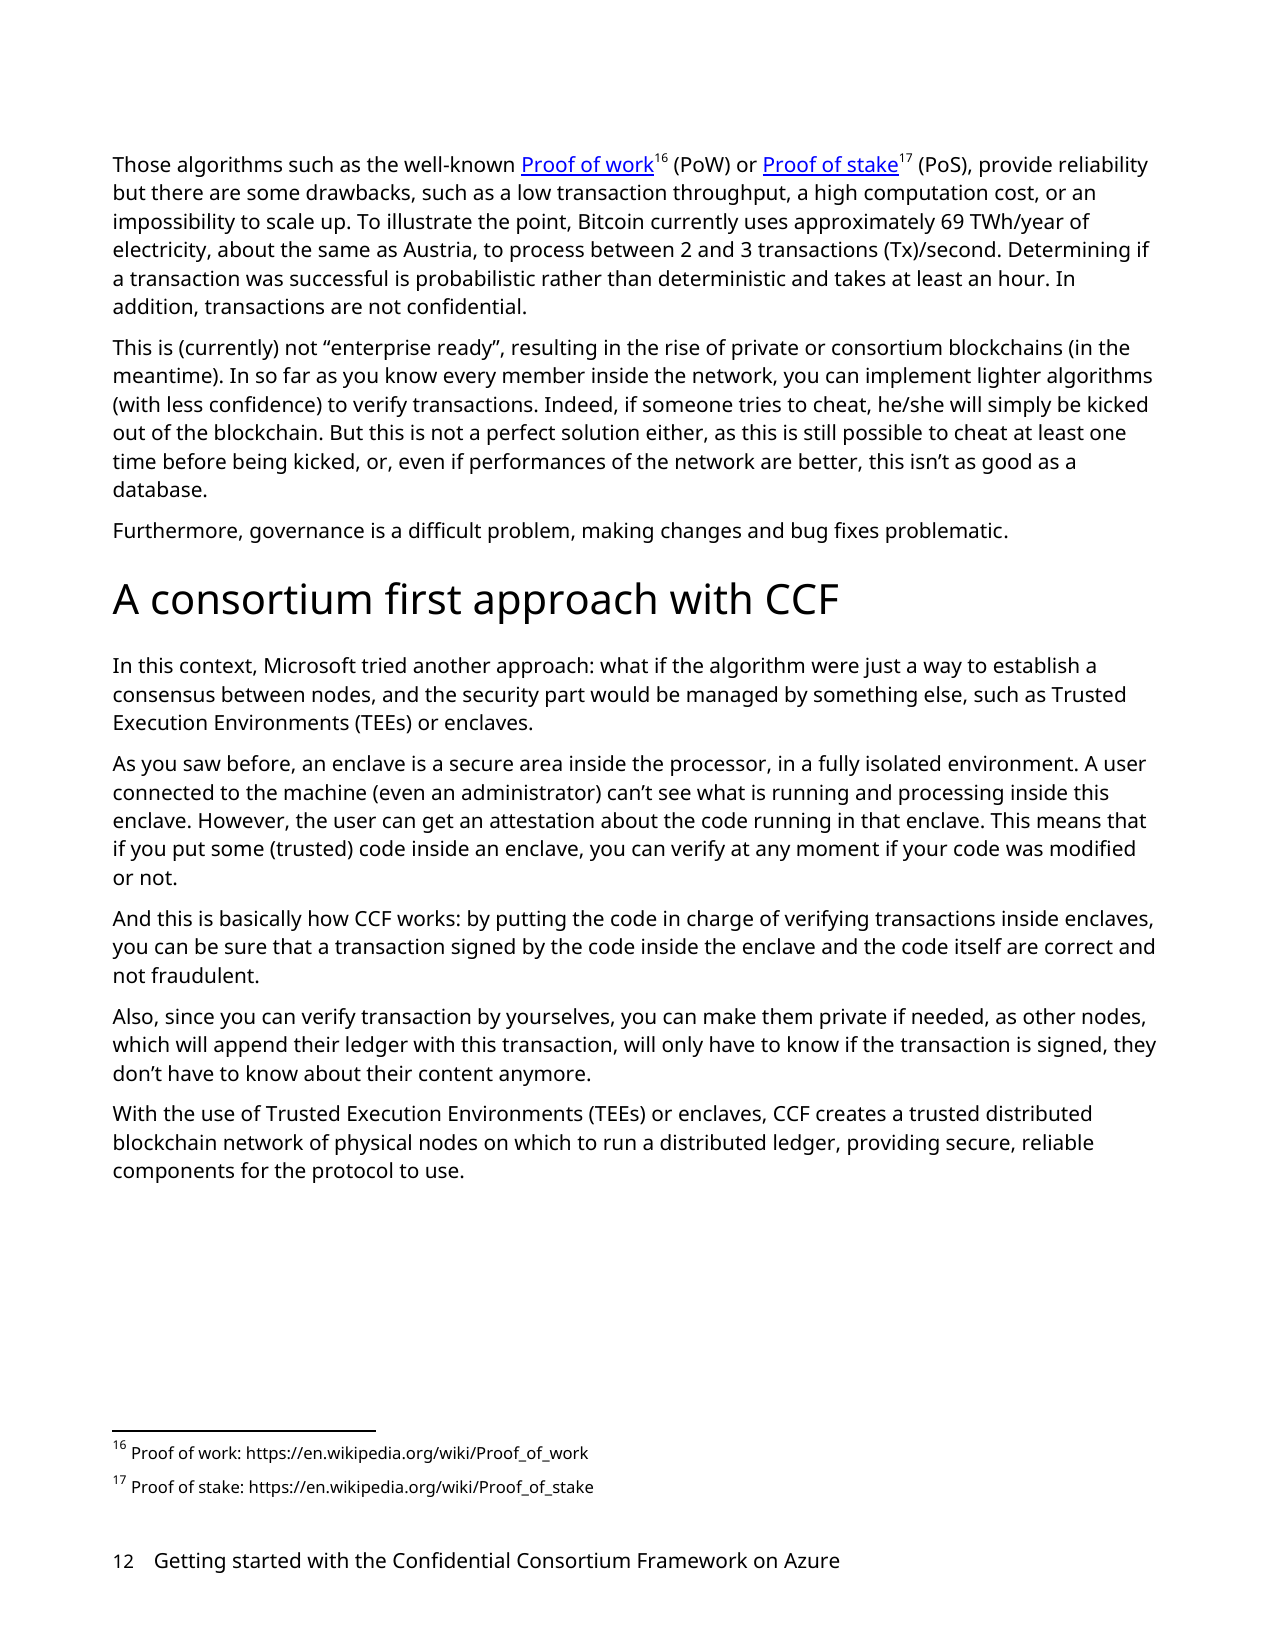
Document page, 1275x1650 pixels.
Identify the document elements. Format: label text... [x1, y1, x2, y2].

text And this is basically how CCF works: by putting the code in charge of verifying transactions inside enclaves, you can be sure that a transaction signed by the code inside the enclave and the code itself are correct and not fraudulent. [112, 904, 1162, 989]
text Those algorithms such as the well-known Proof of work (PoW) or Proof of stake (PoS), provide reliability but there are some drawbacks, such as a low transaction throughput, a high computation cost, or an impossibility to scale up. To illustrate the point, Bitcoin currently uses approximately 69 TWh/year of electricity, about the same as Austria, to process between 2 and 3 transactions (Tx)/second. Determining if a transaction was successful is probabilistic rather than deterministic and takes at least an hour. In addition, transactions are not confidential. [112, 150, 1162, 321]
text Furthermore, governance is a difficult problem, making changes and bug fixes problematic. [112, 516, 1162, 545]
text With the use of Trusted Execution Environments (TEEs) or enclaves, CCF creates a trusted distributed blockchain network of physical nodes on which to run a distributed ledger, providing secure, reliable components for the protocol to use. [112, 1099, 1162, 1185]
text In this context, Microsoft tried another approach: what if the algorithm were just a way to establish a consensus between nodes, and the security part would be managed by something else, such as Trusted Execution Environments (TEEs) or enclaves. [112, 651, 1162, 737]
text This is (currently) not “enterprise ready”, resulting in the rise of private or consortium blockchains (in the meantime). In so far as you know every member inside the network, you can implement lighter algorithms (with less confidence) to verify transactions. Indeed, if someone tries to cheat, he/she will simply be kicked out of the blockchain. But this is not a perfect solution either, as this is still possible to cheat at least one time before being kicked, or, even if performances of the network are better, this isn’t as good as a database. [112, 333, 1162, 504]
text Also, since you can verify transaction by yourselves, you can make them private if needed, as other nodes, which will append their ledger with this transaction, will only have to know if the transaction is signed, they don’t have to know about their content anymore. [112, 1002, 1162, 1087]
text As you saw before, an enclave is a secure area inside the processor, in a fully isolated environment. A user connected to the machine (even an administrator) can’t see what is running and processing inside this enclave. However, the user can get an attestation about the code running in that enclave. This means that if you put some (trusted) code inside an enclave, you can verify at any moment if your code was modified or not. [112, 749, 1162, 891]
subtitle A consortium first approach with CCF [112, 570, 1162, 626]
